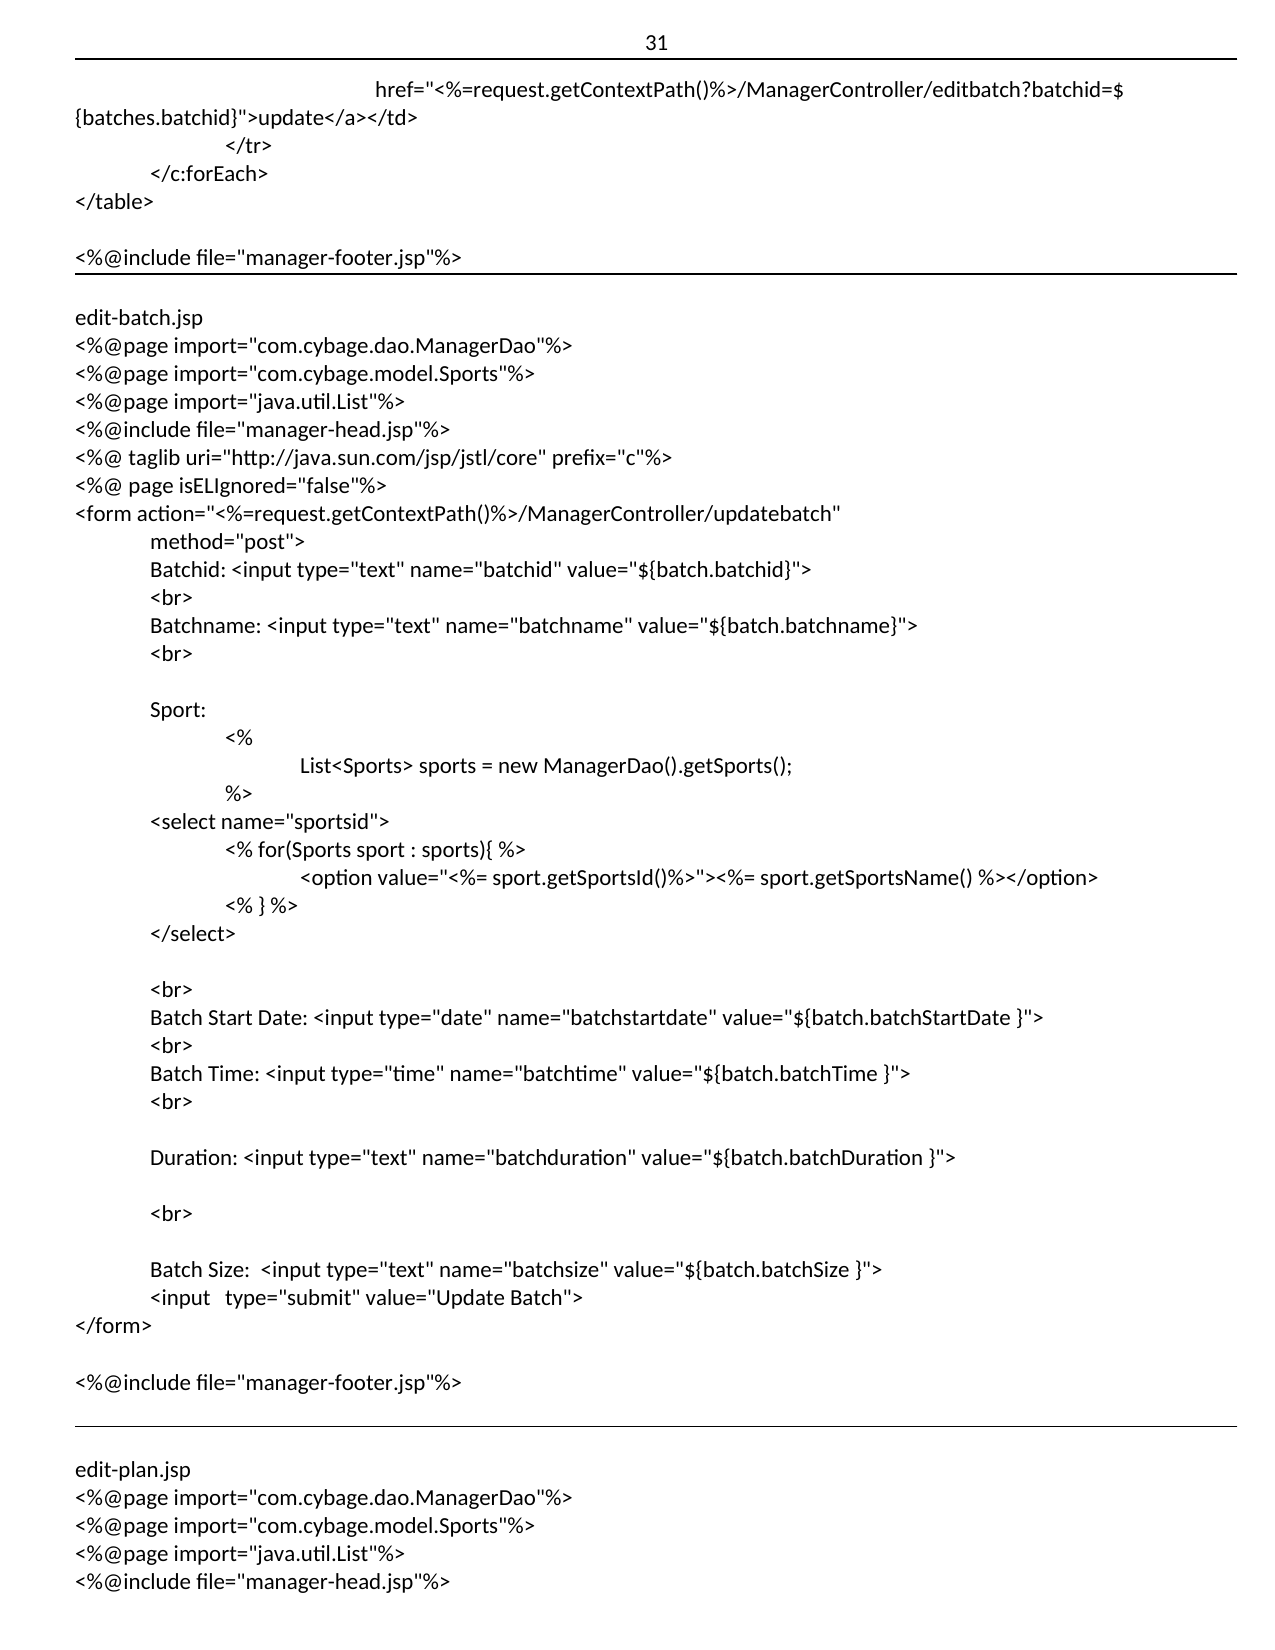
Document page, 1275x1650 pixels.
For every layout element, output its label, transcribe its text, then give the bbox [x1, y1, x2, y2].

text Duration: <input type="text" name="batchduration" value="${batch.batchDuration }"> [75, 1143, 1237, 1171]
text <br> [75, 1087, 1237, 1115]
text Batch Time: <input type="time" name="batchtime" value="${batch.batchTime }"> [75, 1059, 1237, 1087]
text <%@page import="com.cybage.dao.ManagerDao"%> [75, 1483, 1237, 1511]
text <%@include file="manager-head.jsp"%> [75, 1567, 1237, 1595]
text Sport: [75, 695, 1237, 723]
text <%@page import="com.cybage.model.Sports"%> [75, 1511, 1237, 1539]
text Batchname: <input type="text" name="batchname" value="${batch.batchname}"> [75, 611, 1237, 639]
text <%@page import="com.cybage.dao.ManagerDao"%> [75, 331, 1237, 359]
text <br> [75, 583, 1237, 611]
text <%@include file="manager-footer.jsp"%> [75, 243, 1237, 273]
text <input type="submit" value="Update Batch"> [75, 1283, 1237, 1312]
text </c:forEach> [75, 159, 1237, 187]
text <%@page import="java.util.List"%> [75, 1539, 1237, 1567]
text <%@include file="manager-footer.jsp"%> [75, 1368, 1237, 1396]
text href="<%=request.getContextPath()%>/ManagerController/editbatch?batchid=${batches.batchid}">update</a></td> [75, 75, 1237, 131]
text <%@ taglib uri="http://java.sun.com/jsp/jstl/core" prefix="c"%> [75, 443, 1237, 471]
text <% for(Sports sport : sports){ %> [75, 835, 1237, 863]
text Batch Start Date: <input type="date" name="batchstartdate" value="${batch.batchStartDate }"> [75, 1003, 1237, 1031]
text <br> [75, 975, 1237, 1003]
text <br> [75, 1199, 1237, 1227]
text <%@page import="java.util.List"%> [75, 387, 1237, 415]
text </select> [75, 919, 1237, 947]
text <%@ page isELIgnored="false"%> [75, 471, 1237, 499]
text <form action="<%=request.getContextPath()%>/ManagerController/updatebatch" [75, 499, 1237, 527]
text method="post"> [75, 527, 1237, 555]
text <br> [75, 639, 1237, 667]
text <option value="<%= sport.getSportsId()%>"><%= sport.getSportsName() %></option> [75, 863, 1237, 891]
text <br> [75, 1031, 1237, 1059]
text <%@include file="manager-head.jsp"%> [75, 415, 1237, 443]
text <% } %> [75, 891, 1237, 919]
text List<Sports> sports = new ManagerDao().getSports(); [75, 751, 1237, 779]
text Batch Size: <input type="text" name="batchsize" value="${batch.batchSize }"> [75, 1256, 1237, 1283]
text </table> [75, 187, 1237, 215]
text </tr> [75, 131, 1237, 159]
text Batchid: <input type="text" name="batchid" value="${batch.batchid}"> [75, 555, 1237, 583]
text %> [75, 779, 1237, 807]
text <%@page import="com.cybage.model.Sports"%> [75, 359, 1237, 387]
text edit-plan.jsp [75, 1455, 1237, 1483]
text <select name="sportsid"> [75, 807, 1237, 835]
text </form> [75, 1312, 1237, 1339]
text <% [75, 723, 1237, 751]
text edit-batch.jsp [75, 303, 1237, 331]
